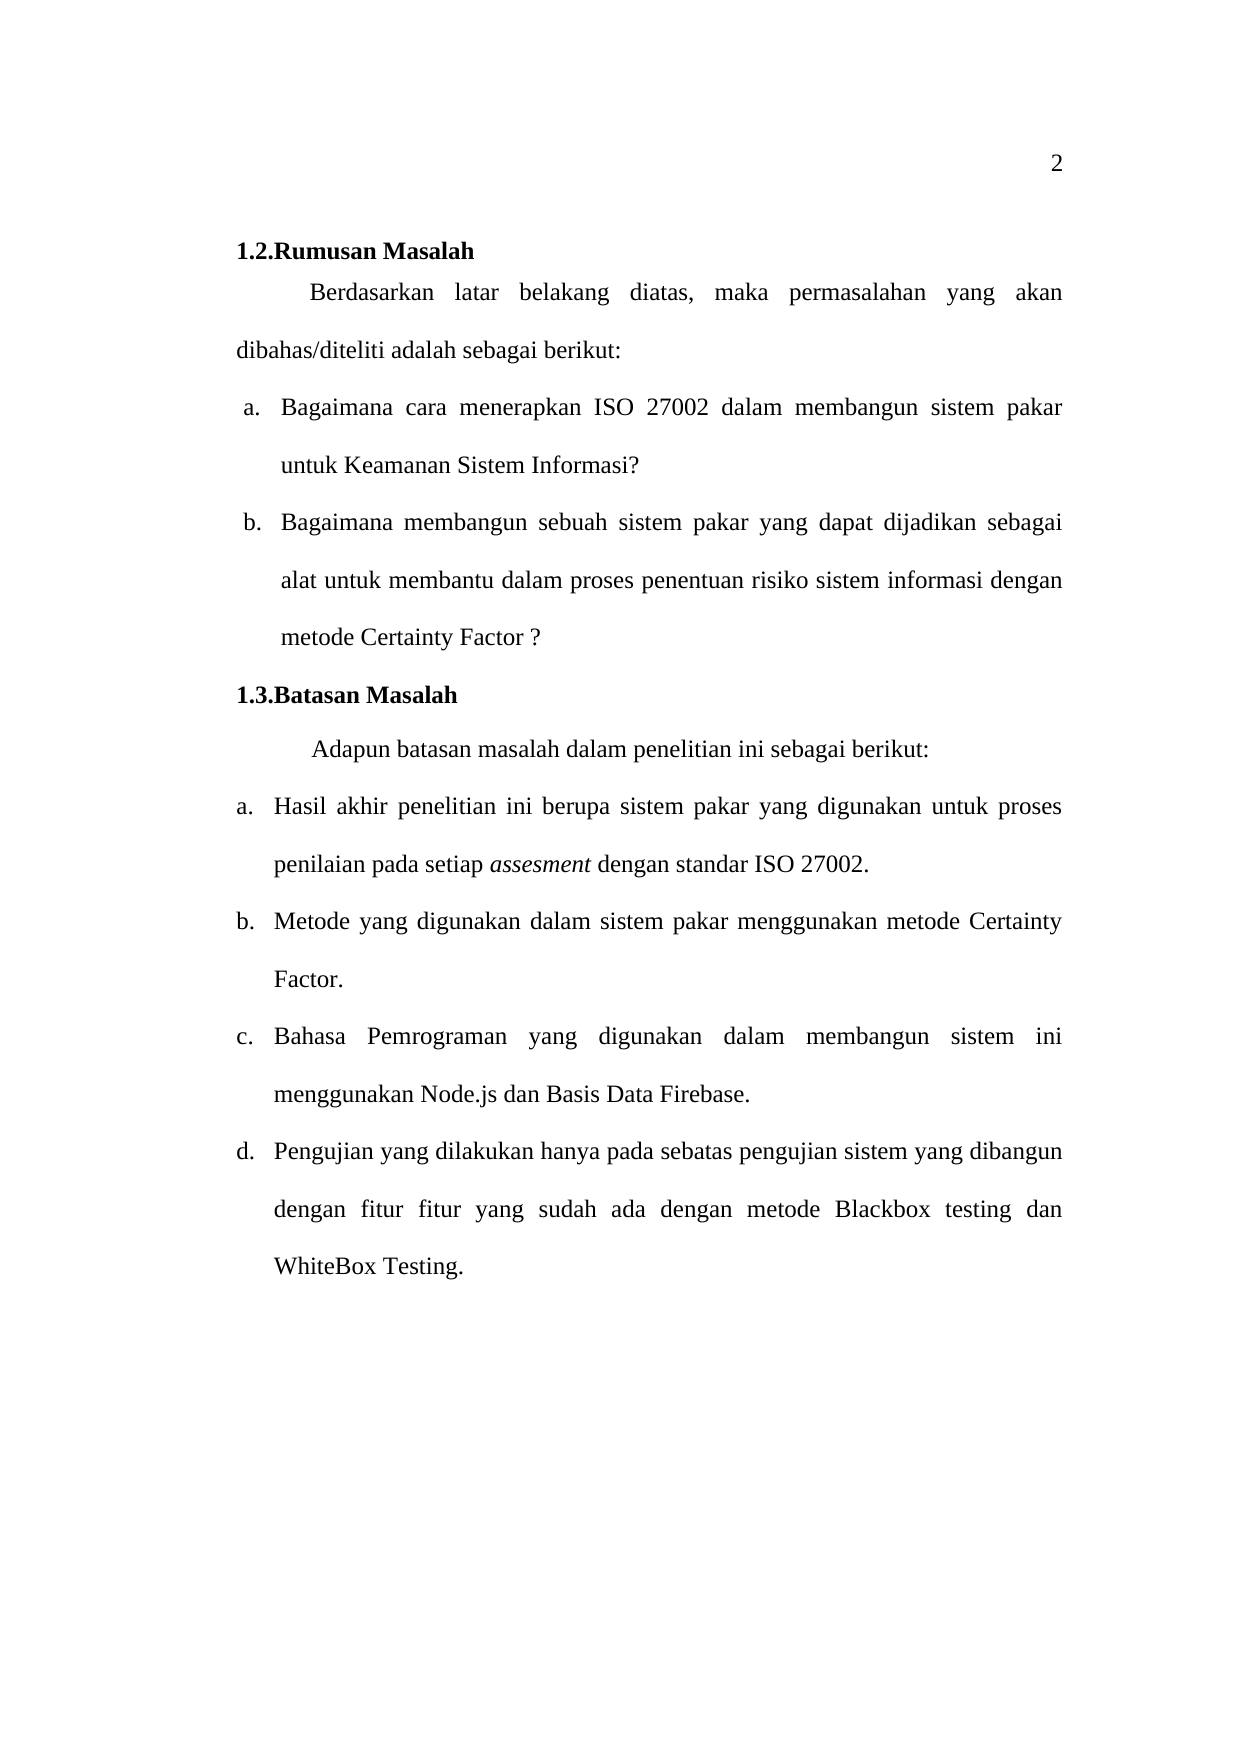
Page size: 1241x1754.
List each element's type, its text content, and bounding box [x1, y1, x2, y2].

list Pengujian yang dilakukan hanya pada sebatas pengujian sistem yang dibangun dengan fitur fitur yang sudah ada dengan metode Blackbox testing dan WhiteBox Testing. [236, 1136, 1063, 1280]
text Adapun batasan masalah dalam penelitian ini sebagai berikut: [236, 734, 1063, 762]
subtitle 1.2.Rumusan Masalah [236, 236, 1063, 265]
list Bagaimana membangun sebuah sistem pakar yang dapat dijadikan sebagai alat untuk membantu dalam proses penentuan risiko sistem informasi dengan metode Certainty Factor ? [243, 507, 1063, 651]
list Metode yang digunakan dalam sistem pakar menggunakan metode Certainty Factor. [236, 906, 1063, 992]
list Bahasa Pemrograman yang digunakan dalam membangun sistem ini menggunakan Node.js dan Basis Data Firebase. [236, 1021, 1063, 1107]
list Bagaimana cara menerapkan ISO 27002 dalam membangun sistem pakar untuk Keamanan Sistem Informasi? [243, 392, 1063, 479]
subtitle 1.3.Batasan Masalah [236, 680, 1063, 709]
text Berdasarkan latar belakang diatas, maka permasalahan yang akan dibahas/diteliti adalah sebagai berikut: [236, 277, 1063, 364]
list Hasil akhir penelitian ini berupa sistem pakar yang digunakan untuk proses penilaian pada setiap assesment dengan standar ISO 27002. [236, 791, 1063, 877]
